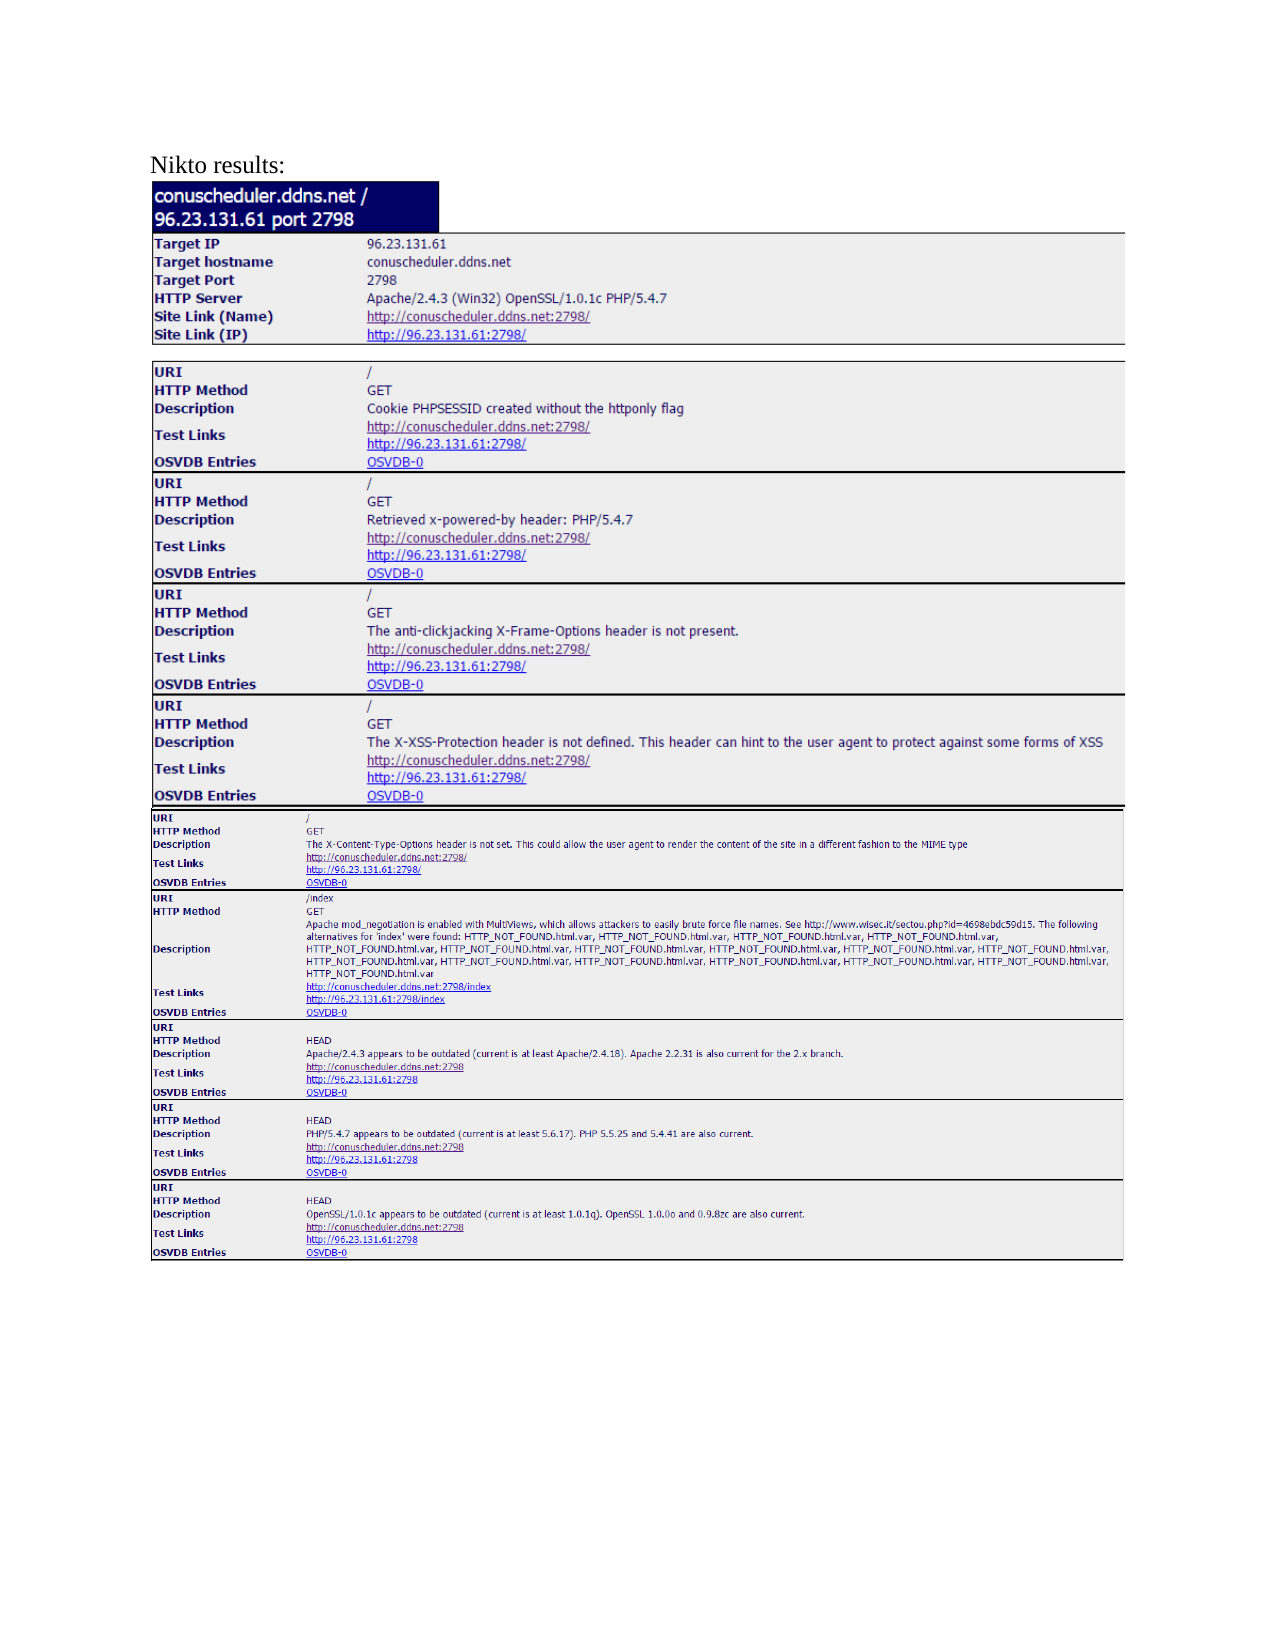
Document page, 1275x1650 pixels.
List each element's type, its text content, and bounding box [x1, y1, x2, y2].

picture [150, 178, 1125, 1261]
text Nikto results: [150, 150, 1125, 178]
